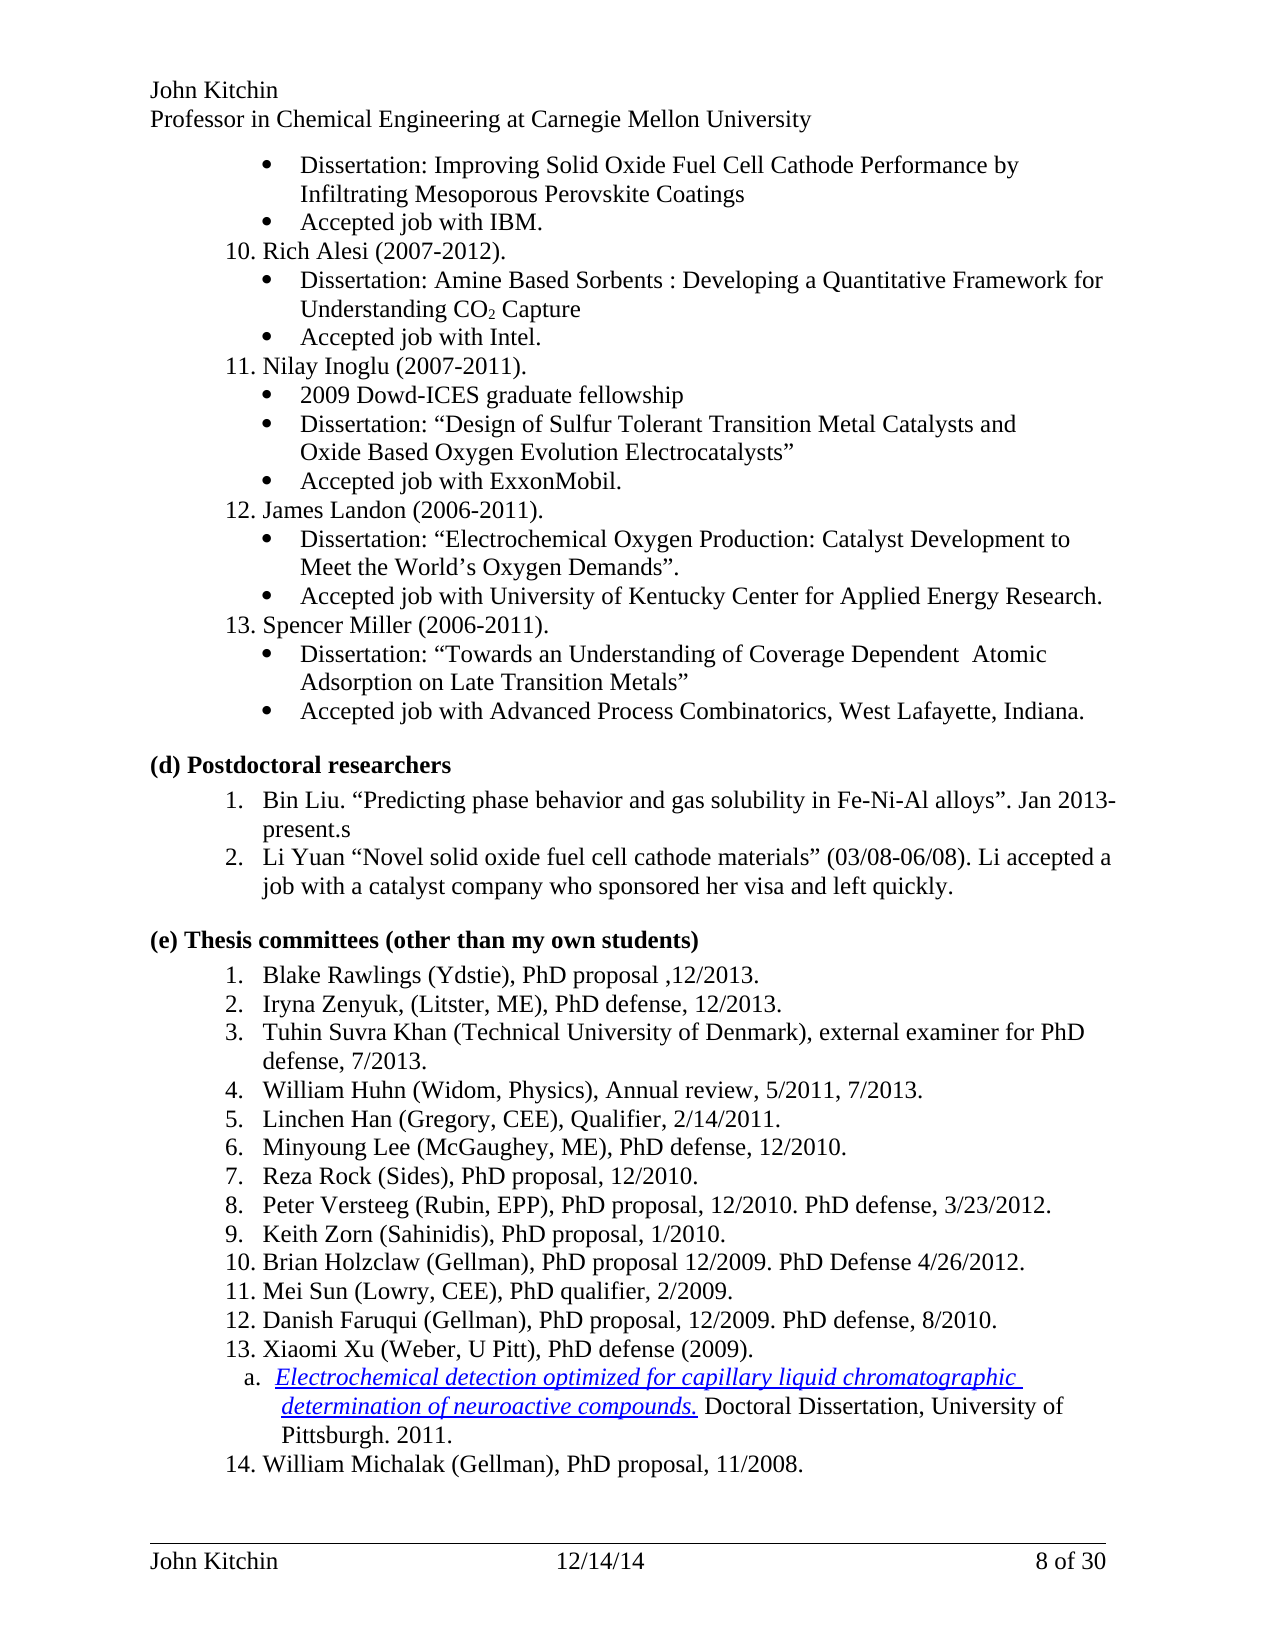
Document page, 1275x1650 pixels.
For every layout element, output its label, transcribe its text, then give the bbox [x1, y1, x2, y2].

list Spencer Miller (2006-2011). [225, 610, 1125, 639]
list Tuhin Suvra Khan (Technical University of Denmark), external examiner for PhD defense, 7/2013. [225, 1017, 1125, 1075]
list Linchen Han (Gregory, CEE), Qualifier, 2/14/2011. [225, 1104, 1125, 1132]
list Dissertation: “Towards an Understanding of Coverage Dependent Atomic Adsorption on Late Transition Metals” [262, 639, 1125, 696]
list Nilay Inoglu (2007-2011). [225, 351, 1125, 380]
list Minyoung Lee (McGaughey, ME), PhD defense, 12/2010. [225, 1132, 1125, 1161]
list Li Yuan “Novel solid oxide fuel cell cathode materials” (03/08-06/08). Li accepted a job with a catalyst company who sponsored her visa and left quickly. [225, 842, 1125, 900]
list Accepted job with University of Kentucky Center for Applied Energy Research. [262, 581, 1125, 610]
list Brian Holzclaw (Gellman), PhD proposal 12/2009. PhD Defense 4/26/2012. [225, 1247, 1125, 1276]
list William Huhn (Widom, Physics), Annual review, 5/2011, 7/2013. [225, 1075, 1125, 1104]
list Electrochemical detection optimized for capillary liquid chromatographic determination of neuroactive compounds. Doctoral Dissertation, University of Pittsburgh. 2011. [244, 1362, 1125, 1449]
list Accepted job with IBM. [262, 207, 1125, 236]
list Iryna Zenyuk, (Litster, ME), PhD defense, 12/2013. [225, 989, 1125, 1017]
list James Landon (2006-2011). [225, 495, 1125, 524]
list Reza Rock (Sides), PhD proposal, 12/2010. [225, 1161, 1125, 1190]
list Xiaomi Xu (Weber, U Pitt), PhD defense (2009). [225, 1334, 1125, 1362]
list Accepted job with ExxonMobil. [262, 466, 1125, 495]
subtitle (e) Thesis committees (other than my own students) [150, 925, 1125, 954]
list Danish Faruqui (Gellman), PhD proposal, 12/2009. PhD defense, 8/2010. [225, 1305, 1125, 1334]
list Accepted job with Advanced Process Combinatorics, West Lafayette, Indiana. [262, 696, 1125, 725]
list Dissertation: “Electrochemical Oxygen Production: Catalyst Development to Meet the World’s Oxygen Demands”. [262, 524, 1125, 581]
list Keith Zorn (Sahinidis), PhD proposal, 1/2010. [225, 1219, 1125, 1247]
list Mei Sun (Lowry, CEE), PhD qualifier, 2/2009. [225, 1276, 1125, 1305]
list Accepted job with Intel. [262, 322, 1125, 351]
list Bin Liu. “Predicting phase behavior and gas solubility in Fe-Ni-Al alloys”. Jan 2013-present.s [225, 785, 1125, 842]
list Dissertation: Improving Solid Oxide Fuel Cell Cathode Performance by Infiltrating Mesoporous Perovskite Coatings [262, 150, 1125, 207]
subtitle (d) Postdoctoral researchers [150, 750, 1125, 779]
list William Michalak (Gellman), PhD proposal, 11/2008. [225, 1449, 1125, 1477]
list Peter Versteeg (Rubin, EPP), PhD proposal, 12/2010. PhD defense, 3/23/2012. [225, 1190, 1125, 1219]
list Dissertation: “Design of Sulfur Tolerant Transition Metal Catalysts and Oxide Based Oxygen Evolution Electrocatalysts” [262, 409, 1125, 466]
list Dissertation: Amine Based Sorbents : Developing a Quantitative Framework for Understanding CO2 Capture [262, 265, 1125, 322]
list 2009 Dowd-ICES graduate fellowship [262, 380, 1125, 409]
list Rich Alesi (2007-2012). [225, 236, 1125, 265]
list Blake Rawlings (Ydstie), PhD proposal ,12/2013. [225, 960, 1125, 989]
